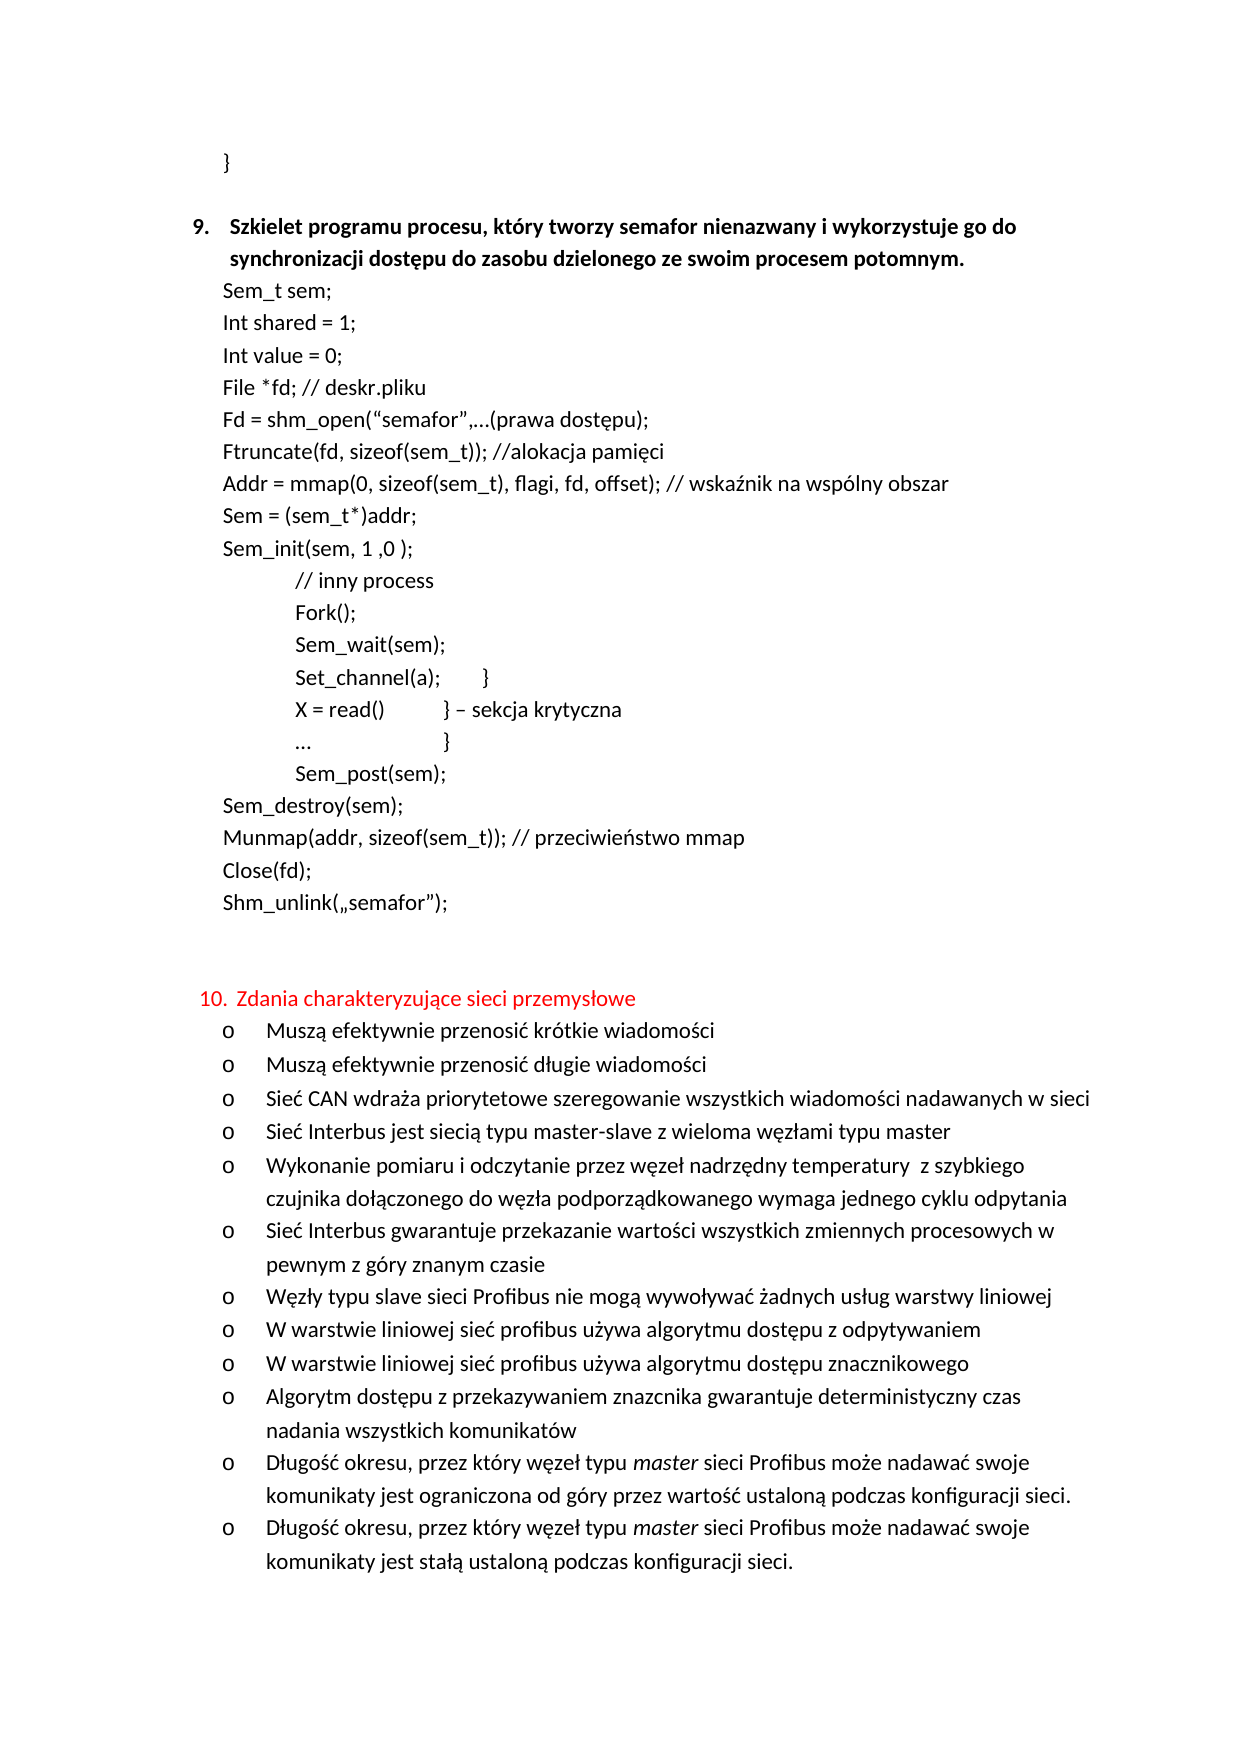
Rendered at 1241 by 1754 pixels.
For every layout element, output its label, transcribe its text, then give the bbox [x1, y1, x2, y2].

list Muszą efektywnie przenosić długie wiadomości [221, 1050, 1093, 1079]
list File *fd; // deskr.pliku [223, 373, 1093, 401]
list Sieć CAN wdraża priorytetowe szeregowanie wszystkich wiadomości nadawanych w sieci [221, 1084, 1093, 1113]
list Sem_post(sem); [223, 759, 1093, 787]
list Shm_unlink(„semafor”); [223, 888, 1093, 916]
list Ftruncate(fd, sizeof(sem_t)); //alokacja pamięci [223, 437, 1093, 465]
list Długość okresu, przez który węzeł typu master sieci Profibus może nadawać swoje komunikaty jest stałą ustaloną podczas konfiguracji sieci. [221, 1513, 1093, 1575]
list Algorytm dostępu z przekazywaniem znazcnika gwarantuje deterministyczny czas nadania wszystkich komunikatów [221, 1382, 1093, 1444]
list Sem_destroy(sem); [223, 791, 1093, 819]
list X = read() } – sekcja krytyczna [223, 695, 1093, 723]
list W warstwie liniowej sieć profibus używa algorytmu dostępu znacznikowego [221, 1349, 1093, 1378]
list Close(fd); [223, 856, 1093, 884]
list Fd = shm_open(“semafor”,…(prawa dostępu); [223, 405, 1093, 433]
list Int value = 0; [223, 341, 1093, 369]
list Zdania charakteryzujące sieci przemysłowe [199, 984, 1093, 1012]
list } [223, 148, 1093, 208]
list Sem = (sem_t*)addr; [223, 502, 1093, 530]
list … } [223, 727, 1093, 755]
list Set_channel(a); } [223, 663, 1093, 691]
list Sem_init(sem, 1 ,0 ); [223, 534, 1093, 562]
list Sem_wait(sem); [223, 630, 1093, 658]
list Wykonanie pomiaru i odczytanie przez węzeł nadrzędny temperatury z szybkiego czujnika dołączonego do węzła podporządkowanego wymaga jednego cyklu odpytania [221, 1151, 1093, 1212]
list Int shared = 1; [223, 308, 1093, 337]
list // inny process [223, 566, 1093, 594]
list Długość okresu, przez który węzeł typu master sieci Profibus może nadawać swoje komunikaty jest ograniczona od góry przez wartość ustaloną podczas konfiguracji sieci. [221, 1448, 1093, 1509]
list Muszą efektywnie przenosić krótkie wiadomości [221, 1017, 1093, 1046]
list Fork(); [223, 598, 1093, 626]
list W warstwie liniowej sieć profibus używa algorytmu dostępu z odpytywaniem [221, 1315, 1093, 1344]
list Sieć Interbus gwarantuje przekazanie wartości wszystkich zmiennych procesowych w pewnym z góry znanym czasie [221, 1216, 1093, 1278]
list Węzły typu slave sieci Profibus nie mogą wywoływać żadnych usług warstwy liniowej [221, 1282, 1093, 1311]
list Szkielet programu procesu, który tworzy semafor nienazwany i wykorzystuje go do synchronizacji dostępu do zasobu dzielonego ze swoim procesem potomnym. [192, 212, 1093, 272]
list Addr = mmap(0, sizeof(sem_t), flagi, fd, offset); // wskaźnik na wspólny obszar [223, 469, 1093, 497]
list Munmap(addr, sizeof(sem_t)); // przeciwieństwo mmap [223, 823, 1093, 852]
list Sieć Interbus jest siecią typu master-slave z wieloma węzłami typu master [221, 1117, 1093, 1146]
list Sem_t sem; [223, 276, 1093, 304]
